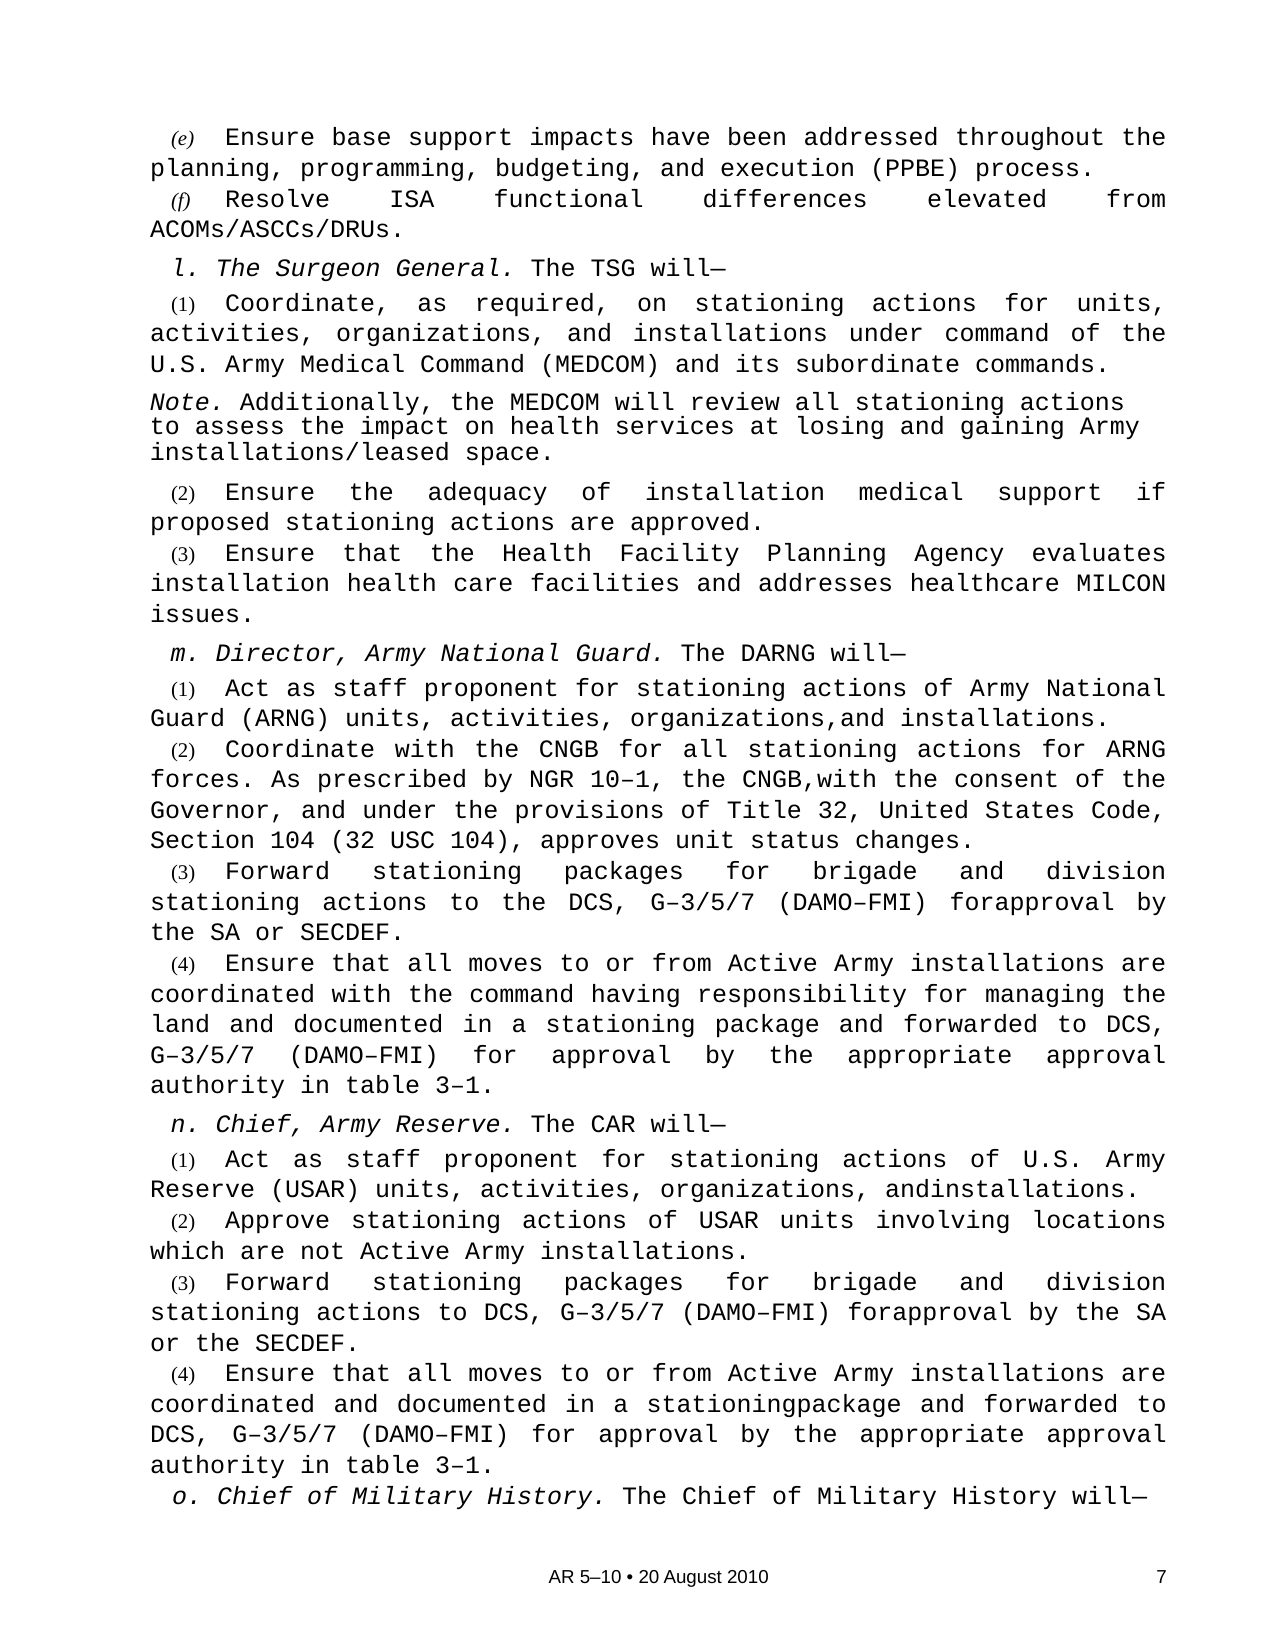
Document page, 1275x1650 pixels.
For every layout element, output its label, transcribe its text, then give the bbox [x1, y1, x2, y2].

list Coordinate, as required, on stationing actions for units, activities, organizations, and installations under command of the U.S. Army Medical Command (MEDCOM) and its subordinate commands. [150, 290, 1167, 380]
list Ensure that all moves to or from Active Army installations are coordinated and documented in a stationingpackage and forwarded to DCS, G–3/5/7 (DAMO–FMI) for approval by the appropriate approval authority in table 3–1. [150, 1361, 1167, 1481]
list Act as staff proponent for stationing actions of Army National Guard (ARNG) units, activities, organizations,and installations. [150, 675, 1167, 734]
list Forward stationing packages for brigade and division stationing actions to the DCS, G–3/5/7 (DAMO–FMI) forapproval by the SA or SECDEF. [150, 859, 1167, 948]
list Coordinate with the CNGB for all stationing actions for ARNG forces. As prescribed by NGR 10–1, the CNGB,with the consent of the Governor, and under the provisions of Title 32, United States Code, Section 104 (32 USC 104), approves unit status changes. [150, 736, 1167, 856]
list Act as staff proponent for stationing actions of U.S. Army Reserve (USAR) units, activities, organizations, andinstallations. [150, 1146, 1167, 1205]
subtitle m. Director, Army National Guard. The DARNG will— [170, 640, 1167, 669]
subtitle l. The Surgeon General. The TSG will— [170, 256, 1167, 284]
list Resolve ISA functional differences elevated from ACOMs/ASCCs/DRUs. [150, 186, 1167, 245]
list Ensure base support impacts have been addressed throughout the planning, programming, budgeting, and execution (PPBE) process. [150, 125, 1167, 184]
list Ensure that the Health Facility Planning Agency evaluates installation health care facilities and addresses healthcare MILCON issues. [150, 541, 1167, 630]
list Approve stationing actions of USAR units involving locations which are not Active Army installations. [150, 1208, 1167, 1267]
list Ensure the adequacy of installation medical support if proposed stationing actions are approved. [150, 479, 1167, 538]
list Ensure that all moves to or from Active Army installations are coordinated with the command having responsibility for managing the land and documented in a stationing package and forwarded to DCS, G–3/5/7 (DAMO–FMI) for approval by the appropriate approval authority in table 3–1. [150, 951, 1167, 1101]
subtitle n. Chief, Army Reserve. The CAR will— [170, 1112, 1167, 1140]
text o. Chief of Military History. The Chief of Military History will— [172, 1483, 1167, 1512]
list Forward stationing packages for brigade and division stationing actions to DCS, G–3/5/7 (DAMO–FMI) forapproval by the SA or the SECDEF. [150, 1269, 1167, 1358]
text Note. Additionally, the MEDCOM will review all stationing actions to assess the impact on health services at losing and gaining Army installations/leased space. [149, 389, 1167, 468]
